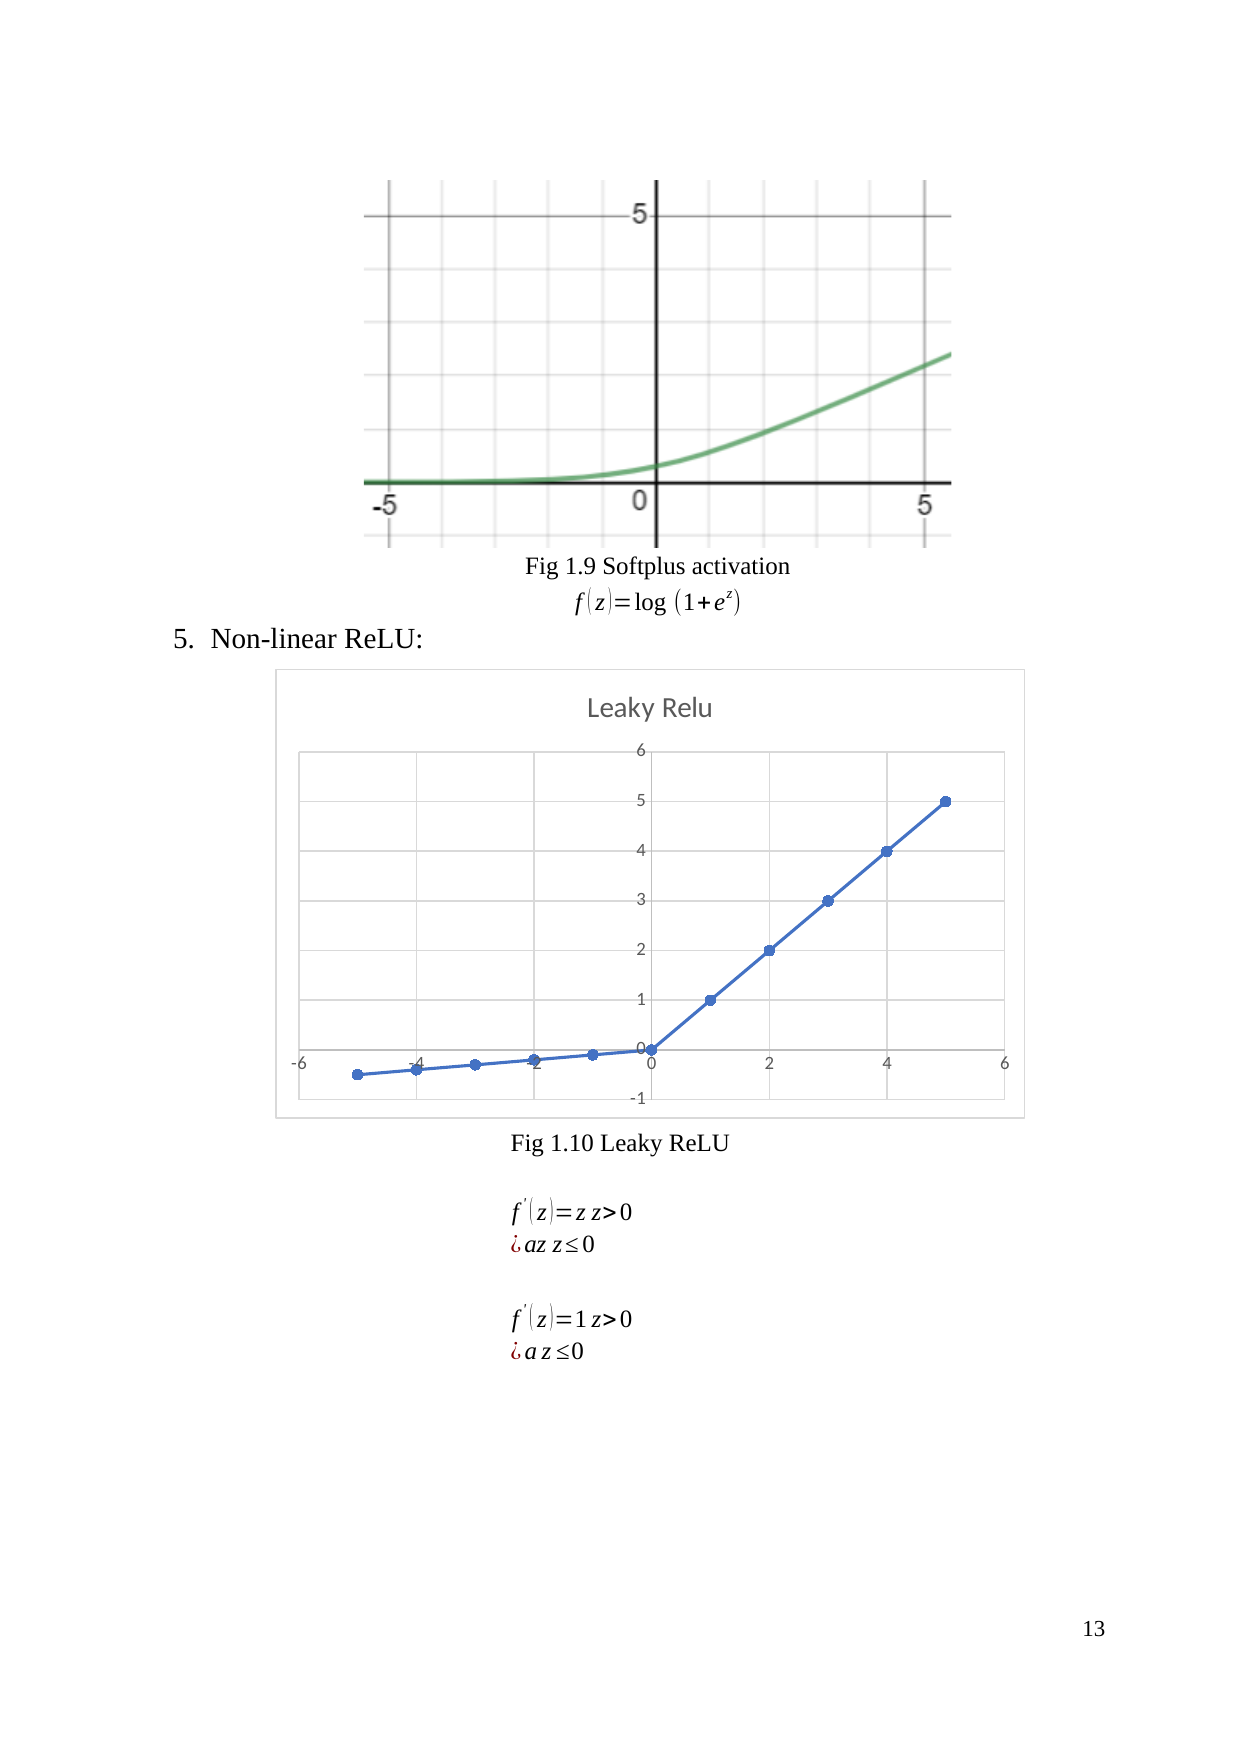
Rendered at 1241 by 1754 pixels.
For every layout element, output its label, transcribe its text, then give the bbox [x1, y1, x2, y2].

list Non-linear ReLU: [173, 621, 1105, 655]
list Fig 1.9 Softplus activation [210, 551, 1105, 580]
text Fig 1.10 Leaky ReLU [135, 660, 1105, 1157]
picture [363, 180, 952, 548]
